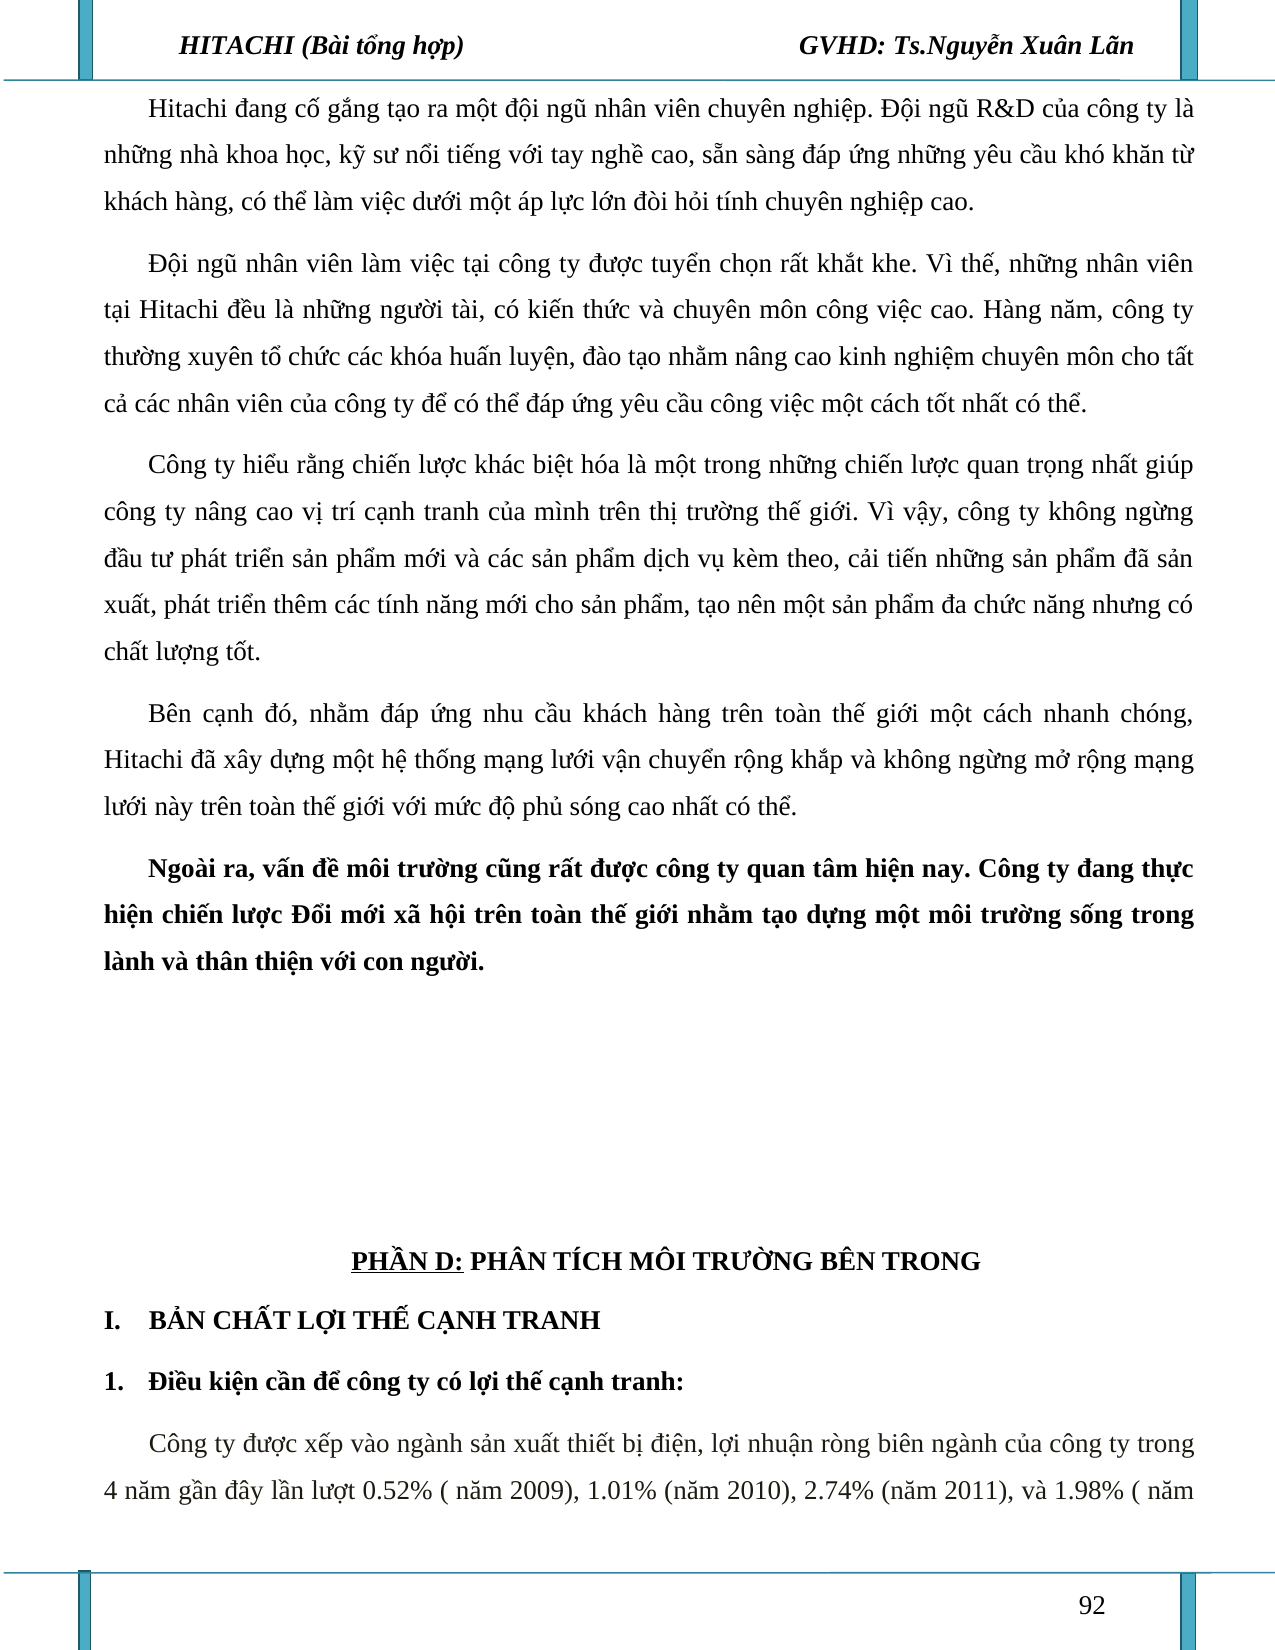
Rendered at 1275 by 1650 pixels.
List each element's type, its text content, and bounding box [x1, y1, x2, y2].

subtitle PHẦN D: PHÂN TÍCH MÔI TRƯỜNG BÊN TRONG [103, 1245, 1181, 1276]
subtitle Bên cạnh đó, nhằm đáp ứng nhu cầu khách hàng trên toàn thế giới một cách nhanh chóng, Hitachi đã xây dựng một hệ thống mạng lưới vận chuyển rộng khắp và không ngừng mở rộng mạng lưới này trên toàn thế giới với mức độ phủ sóng cao nhất có thể. [103, 697, 1196, 821]
text Ngoài ra, vấn đề môi trường cũng rất được công ty quan tâm hiện nay. Công ty đang thực hiện chiến lược Đổi mới xã hội trên toàn thế giới nhằm tạo dựng một môi trường sống trong lành và thân thiện với con người. [103, 852, 1196, 976]
subtitle Điều kiện cần để công ty có lợi thế cạnh tranh: [103, 1366, 1196, 1397]
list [103, 1427, 1196, 1505]
subtitle Đội ngũ nhân viên làm việc tại công ty được tuyển chọn rất khắt khe. Vì thế, những nhân viên tại Hitachi đều là những người tài, có kiến thức và chuyên môn công việc cao. Hàng năm, công ty thường xuyên tổ chức các khóa huấn luyện, đào tạo nhằm nâng cao kinh nghiệm chuyên môn cho tất cả các nhân viên của công ty để có thể đáp ứng yêu cầu công việc một cách tốt nhất có thể. [103, 247, 1196, 418]
subtitle BẢN CHẤT LỢI THẾ CẠNH TRANH [103, 1304, 1196, 1335]
subtitle Công ty hiểu rằng chiến lược khác biệt hóa là một trong những chiến lược quan trọng nhất giúp công ty nâng cao vị trí cạnh tranh của mình trên thị trường thế giới. Vì vậy, công ty không ngừng đầu tư phát triển sản phẩm mới và các sản phẩm dịch vụ kèm theo, cải tiến những sản phẩm đã sản xuất, phát triển thêm các tính năng mới cho sản phẩm, tạo nên một sản phẩm đa chức năng nhưng có chất lượng tốt. [103, 448, 1196, 666]
subtitle Hitachi đang cố gắng tạo ra một đội ngũ nhân viên chuyên nghiệp. Đội ngũ R&D của công ty là những nhà khoa học, kỹ sư nổi tiếng với tay nghề cao, sẵn sàng đáp ứng những yêu cầu khó khăn từ khách hàng, có thể làm việc dưới một áp lực lớn đòi hỏi tính chuyên nghiệp cao. [103, 92, 1196, 216]
